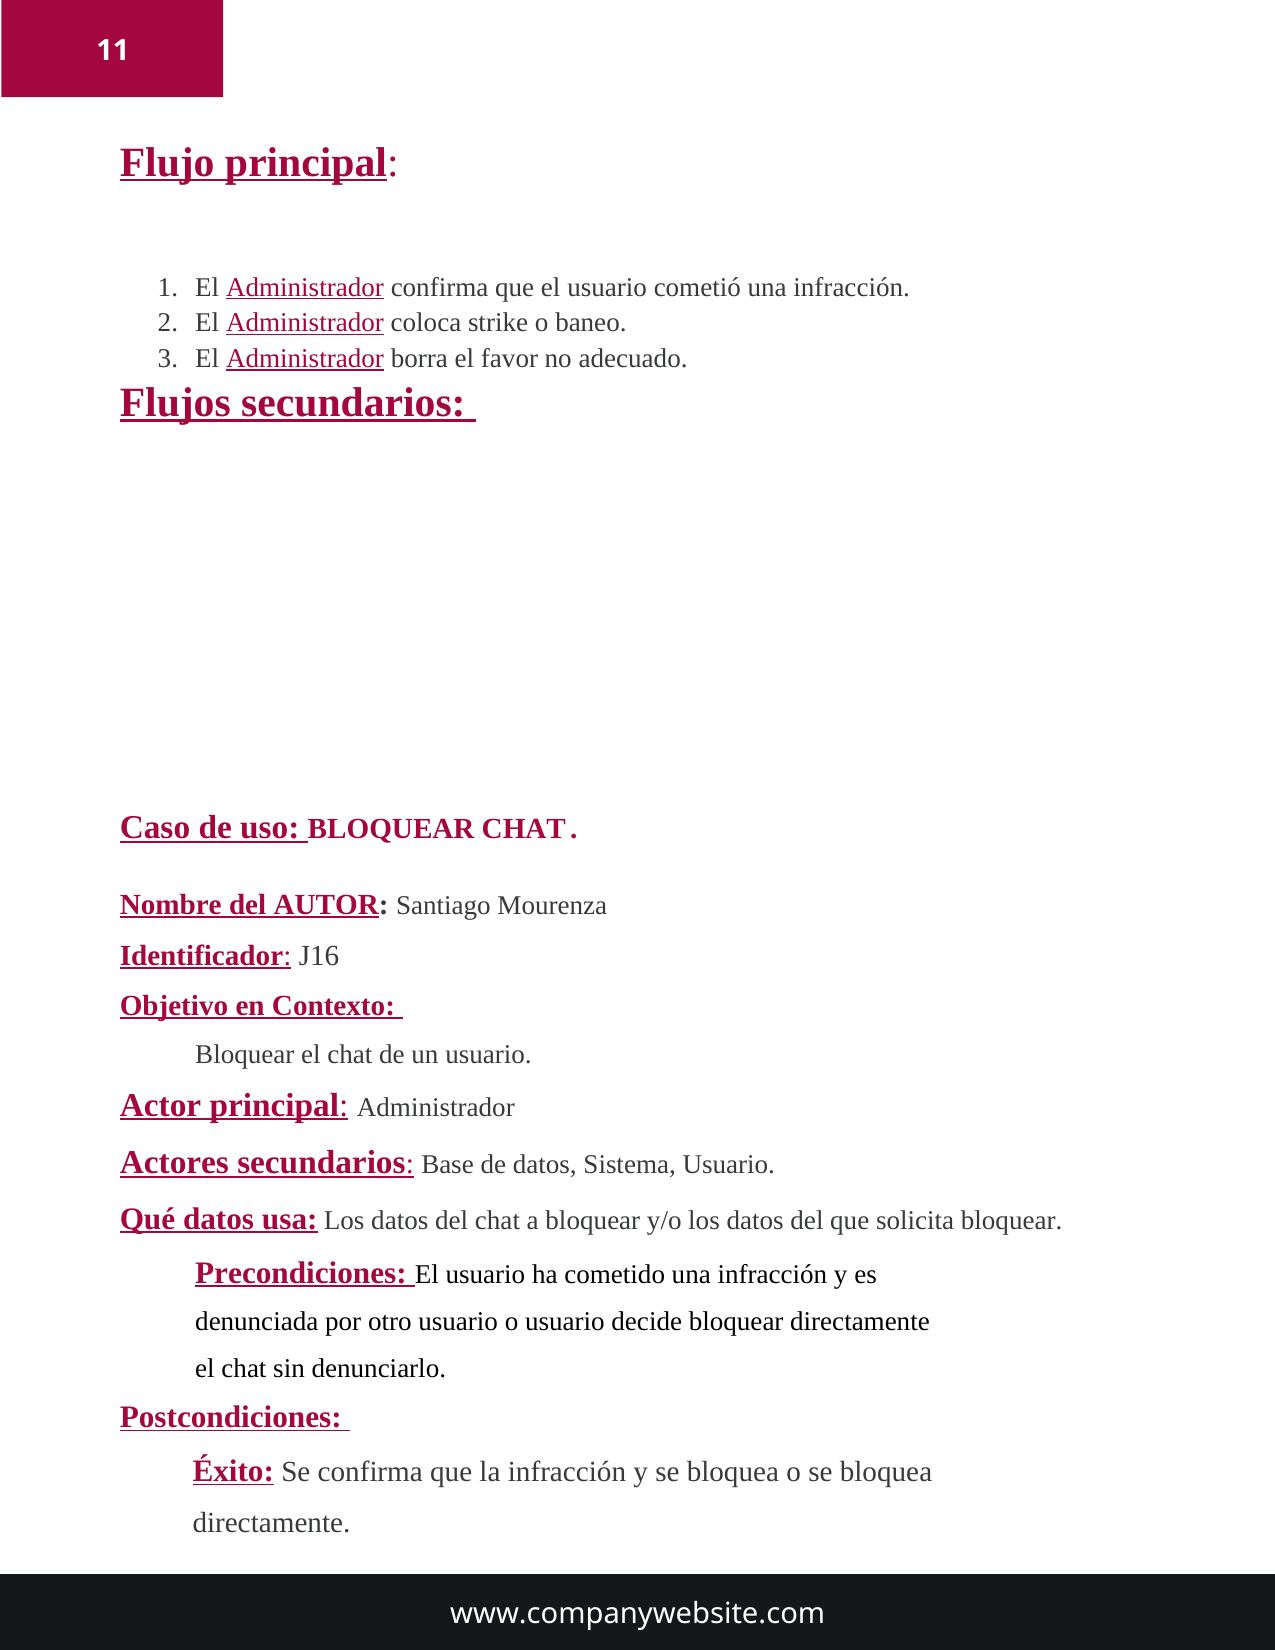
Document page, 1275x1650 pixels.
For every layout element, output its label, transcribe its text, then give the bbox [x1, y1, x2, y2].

subtitle Flujo principal: [119, 137, 1155, 185]
subtitle Flujos secundarios: [119, 378, 1155, 426]
text Postcondiciones: [119, 1399, 950, 1435]
list El Administrador confirma que el usuario cometió una infracción. [157, 271, 1155, 302]
list El Administrador borra el favor no adecuado. [157, 342, 1155, 373]
text Bloquear el chat de un usuario. [119, 1038, 1155, 1069]
subtitle Actor principal: Administrador [119, 1085, 1155, 1123]
text Identificador: J16 [119, 938, 1155, 971]
text Qué datos usa: Los datos del chat a bloquear y/o los datos del que solicita bloquear. [119, 1200, 1155, 1236]
text Actores secundarios: Base de datos, Sistema, Usuario. [119, 1143, 1155, 1181]
text Nombre del AUTOR: Santiago Mourenza [119, 887, 1155, 921]
list El Administrador coloca strike o baneo. [157, 306, 1155, 338]
text Precondiciones: El usuario ha cometido una infracción y es denunciada por otro usuario o usuario decide bloquear directamente el chat sin denunciarlo. [195, 1254, 950, 1383]
text Éxito: Se confirma que la infracción y se bloquea o se bloquea directamente. [192, 1453, 1062, 1539]
text Caso de uso: BLOQUEAR CHAT . [119, 808, 1155, 846]
text Objetivo en Contexto: [119, 988, 1155, 1022]
